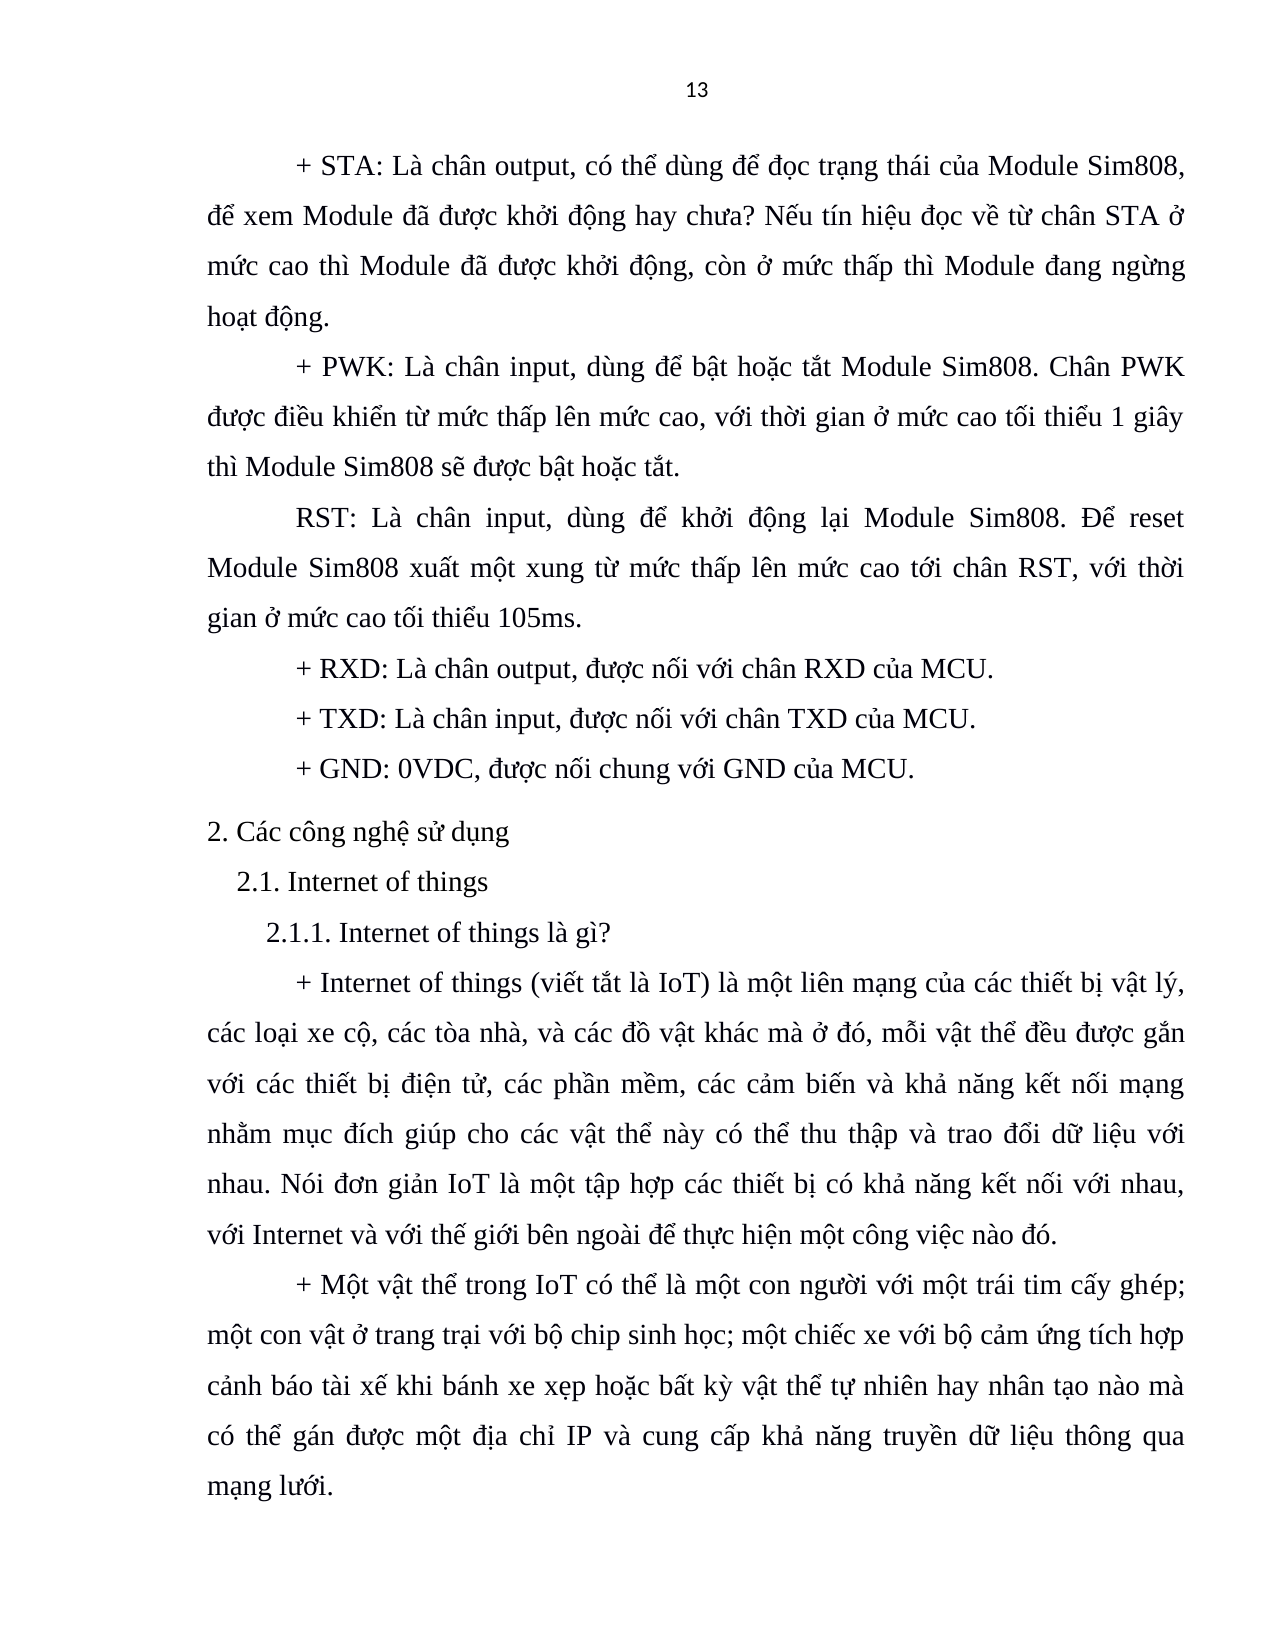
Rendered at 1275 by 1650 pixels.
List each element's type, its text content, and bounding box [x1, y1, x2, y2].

text + TXD: Là chân input, được nối với chân TXD của MCU. [207, 701, 1186, 735]
text + Một vật thể trong IoT có thể là một con người với một trái tim cấy ghép; một con vật ở trang trại với bộ chip sinh học; một chiếc xe với bộ cảm ứng tích hợp cảnh báo tài xế khi bánh xe xẹp hoặc bất kỳ vật thể tự nhiên hay nhân tạo nào mà có thể gán được một địa chỉ IP và cung cấp khả năng truyền dữ liệu thông qua mạng lưới. [207, 1267, 1186, 1502]
text + STA: Là chân output, có thể dùng để đọc trạng thái của Module Sim808, để xem Module đã được khởi động hay chưa? Nếu tín hiệu đọc về từ chân STA ở mức cao thì Module đã được khởi động, còn ở mức thấp thì Module đang ngừng hoạt động. [207, 148, 1186, 332]
text + Internet of things (viết tắt là IoT) là một liên mạng của các thiết bị vật lý, các loại xe cộ, các tòa nhà, và các đồ vật khác mà ở đó, mỗi vật thể đều được gắn với các thiết bị điện tử, các phần mềm, các cảm biến và khả năng kết nối mạng nhằm mục đích giúp cho các vật thể này có thể thu thập và trao đổi dữ liệu với nhau. Nói đơn giản IoT là một tập hợp các thiết bị có khả năng kết nối với nhau, với Internet và với thế giới bên ngoài để thực hiện một công việc nào đó. [207, 965, 1186, 1250]
text 2.1.1. Internet of things là gì? [207, 915, 1186, 948]
text + RXD: Là chân output, được nối với chân RXD của MCU. [207, 651, 1186, 684]
text + GND: 0VDC, được nối chung với GND của MCU. [207, 751, 1186, 785]
text RST: Là chân input, dùng để khởi động lại Module Sim808. Để reset Module Sim808 xuất một xung từ mức thấp lên mức cao tới chân RST, với thời gian ở mức cao tối thiểu 105ms. [207, 500, 1186, 634]
subtitle 2. Các công nghệ sử dụng [207, 814, 1186, 848]
subtitle 2.1. Internet of things [207, 864, 1186, 898]
text + PWK: Là chân input, dùng để bật hoặc tắt Module Sim808. Chân PWK được điều khiển từ mức thấp lên mức cao, với thời gian ở mức cao tối thiểu 1 giây thì Module Sim808 sẽ được bật hoặc tắt. [207, 349, 1186, 483]
